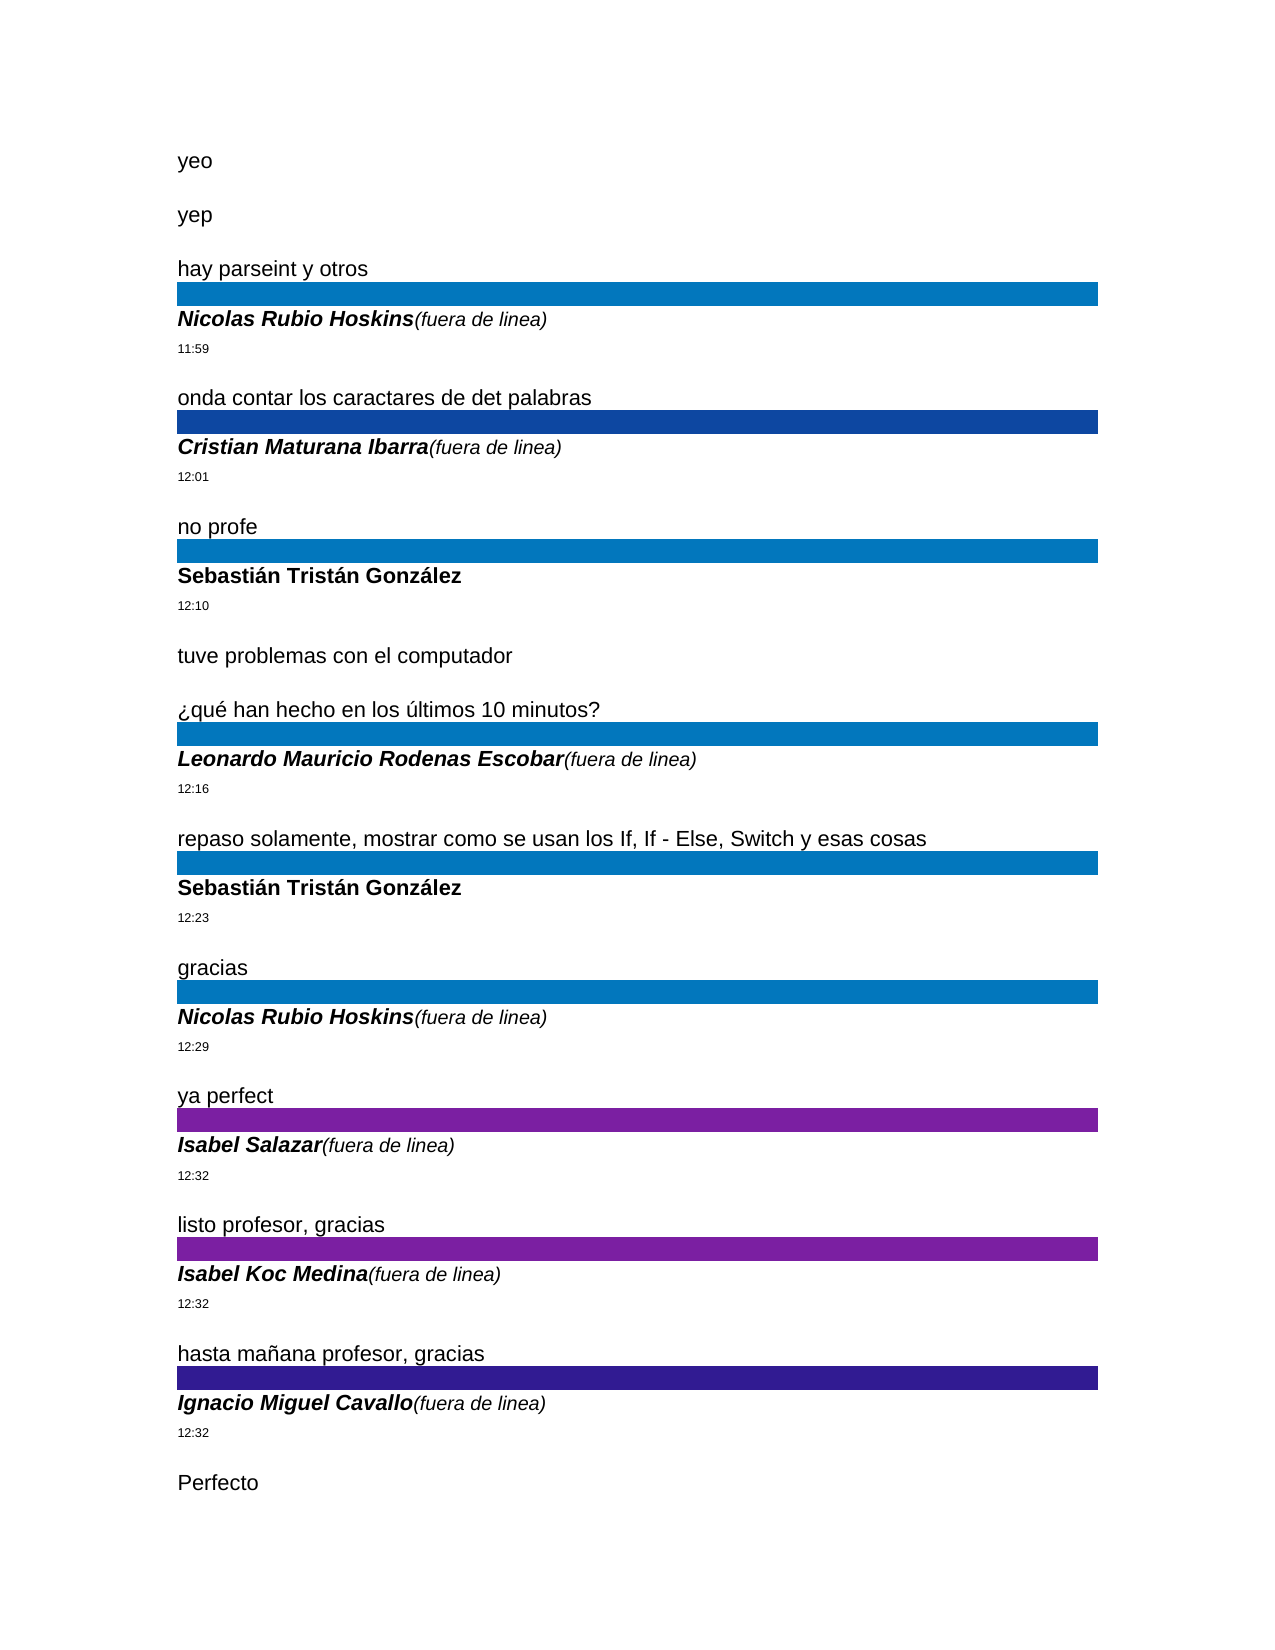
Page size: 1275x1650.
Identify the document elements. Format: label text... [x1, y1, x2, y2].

text 12:32 [177, 1286, 1098, 1312]
text Ignacio Miguel Cavallo(fuera de linea) [177, 1390, 1098, 1415]
text Se [177, 539, 1098, 563]
text ya perfect [177, 1083, 1098, 1108]
text yeo [177, 148, 1098, 173]
text Sebastián Tristán González [177, 563, 1098, 588]
text ¿qué han hecho en los últimos 10 minutos? [177, 697, 1098, 722]
text repaso solamente, mostrar como se usan los If, If - Else, Switch y esas cosas [177, 826, 1098, 851]
text tuve problemas con el computador [177, 643, 1098, 668]
text Nicolas Rubio Hoskins(fuera de linea) [177, 1004, 1098, 1029]
text 12:01 [177, 459, 1098, 485]
text gracias [177, 954, 1098, 980]
text 12:29 [177, 1029, 1098, 1054]
text Cristian Maturana Ibarra(fuera de linea) [177, 434, 1098, 459]
text no profe [177, 514, 1098, 539]
text Ni [177, 282, 1098, 306]
text Cr [177, 410, 1098, 434]
text 11:59 [177, 331, 1098, 356]
text Le [177, 722, 1098, 746]
text hasta mañana profesor, gracias [177, 1341, 1098, 1366]
text Is [177, 1108, 1098, 1132]
text Nicolas Rubio Hoskins(fuera de linea) [177, 306, 1098, 331]
text Sebastián Tristán González [177, 875, 1098, 900]
text 12:23 [177, 900, 1098, 925]
text onda contar los caractares de det palabras [177, 385, 1098, 410]
text yep [177, 202, 1098, 227]
text 12:10 [177, 588, 1098, 613]
text Ig [177, 1366, 1098, 1390]
text Isabel Koc Medina(fuera de linea) [177, 1261, 1098, 1286]
text 12:32 [177, 1158, 1098, 1183]
text Perfecto [177, 1469, 1098, 1495]
text listo profesor, gracias [177, 1212, 1098, 1237]
text Isabel Salazar(fuera de linea) [177, 1132, 1098, 1158]
text Is [177, 1237, 1098, 1261]
text hay parseint y otros [177, 256, 1098, 282]
text Leonardo Mauricio Rodenas Escobar(fuera de linea) [177, 746, 1098, 771]
text Ni [177, 980, 1098, 1004]
text Se [177, 851, 1098, 875]
text 12:16 [177, 771, 1098, 797]
text 12:32 [177, 1415, 1098, 1440]
